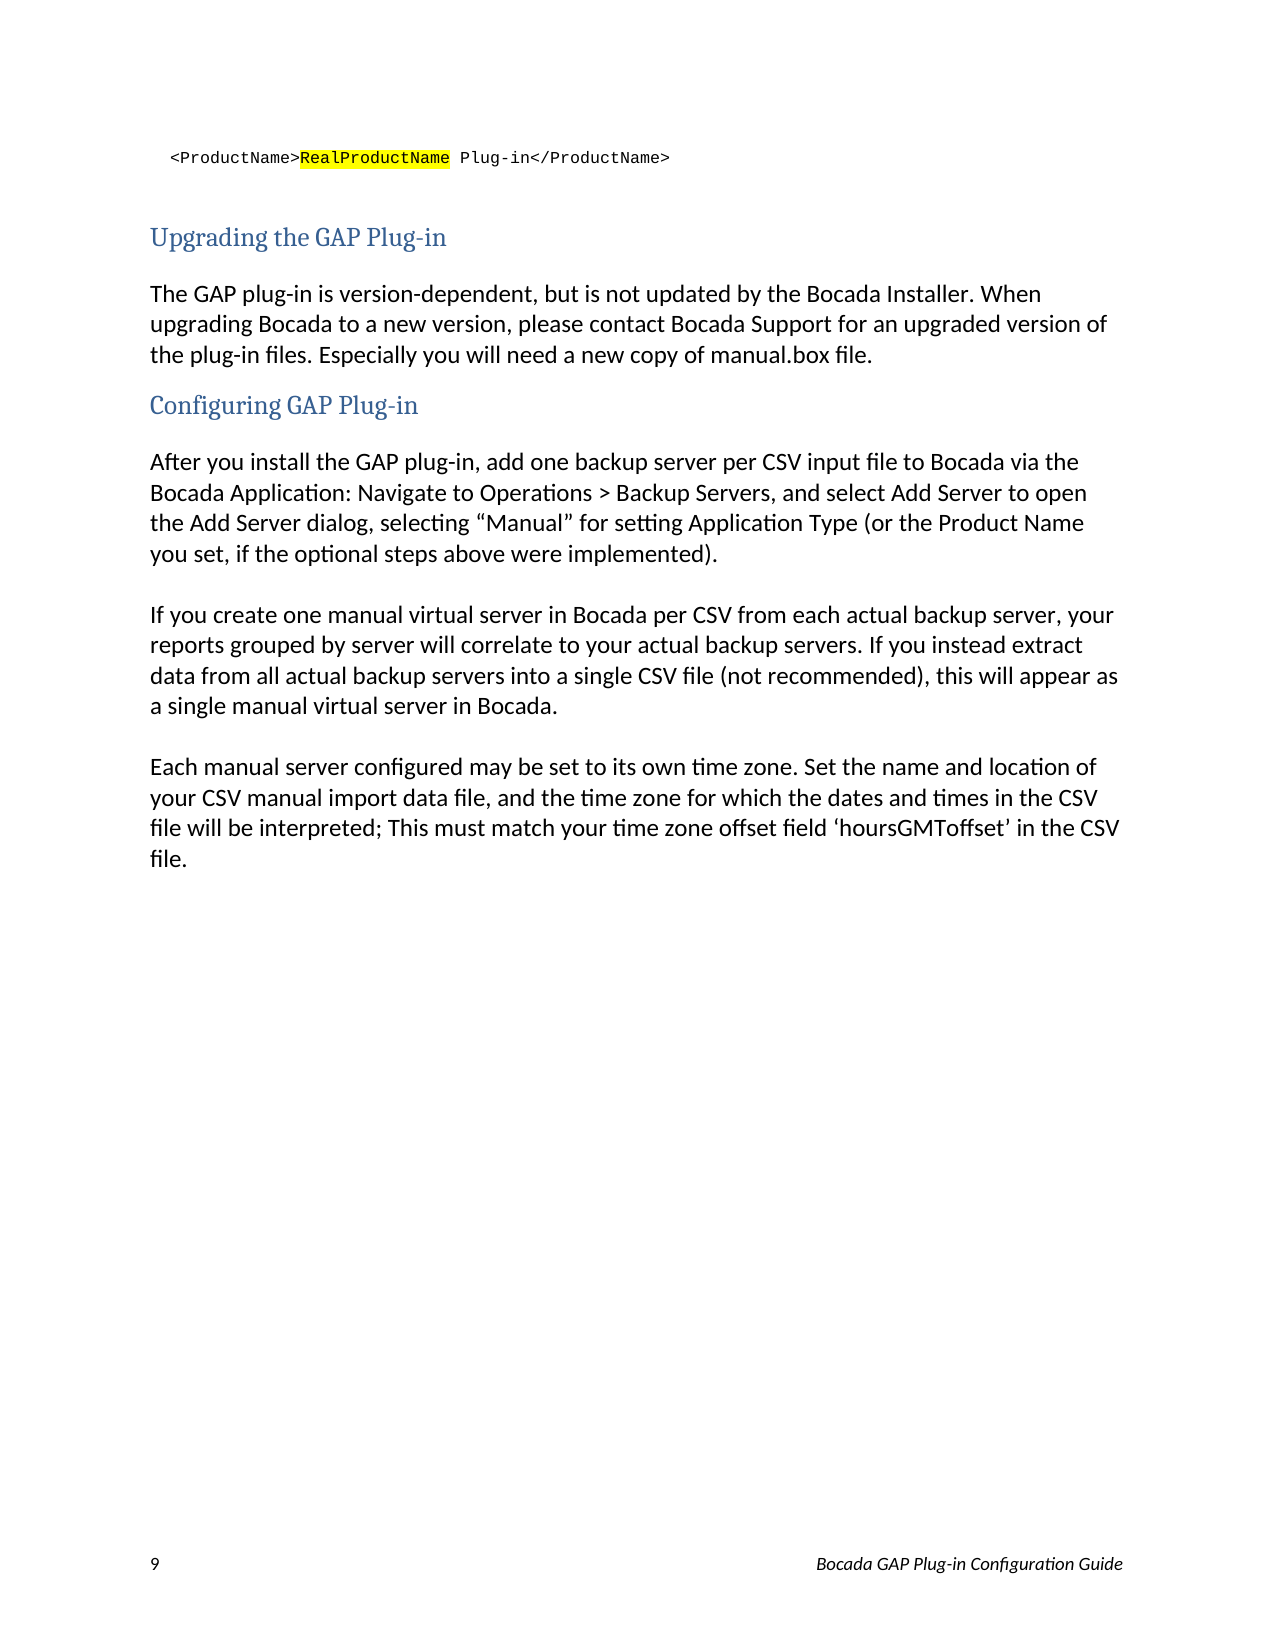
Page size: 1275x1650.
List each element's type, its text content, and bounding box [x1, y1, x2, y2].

subtitle Upgrading the GAP Plug-in [150, 222, 1125, 253]
text The GAP plug-in is version-dependent, but is not updated by the Bocada Installer. When upgrading Bocada to a new version, please contact Bocada Support for an upgraded version of the plug-in files. Especially you will need a new copy of manual.box file. [150, 278, 1125, 369]
text <ProductName>RealProductName Plug-in</ProductName> [450, 150, 1125, 169]
subtitle Configuring GAP Plug-in [150, 390, 1125, 421]
text After you install the GAP plug-in, add one backup server per CSV input file to Bocada via the Bocada Application: Navigate to Operations > Backup Servers, and select Add Server to open the Add Server dialog, selecting “Manual” for setting Application Type (or the Product Name you set, if the optional steps above were implemented). [150, 446, 1125, 568]
text If you create one manual virtual server in Bocada per CSV from each actual backup server, your reports grouped by server will correlate to your actual backup servers. If you instead extract data from all actual backup servers into a single CSV file (not recommended), this will appear as a single manual virtual server in Bocada. [150, 599, 1125, 721]
text Each manual server configured may be set to its own time zone. Set the name and location of your CSV manual import data file, and the time zone for which the dates and times in the CSV file will be interpreted; This must match your time zone offset field ‘hoursGMToffset’ in the CSV file. [150, 752, 1125, 874]
